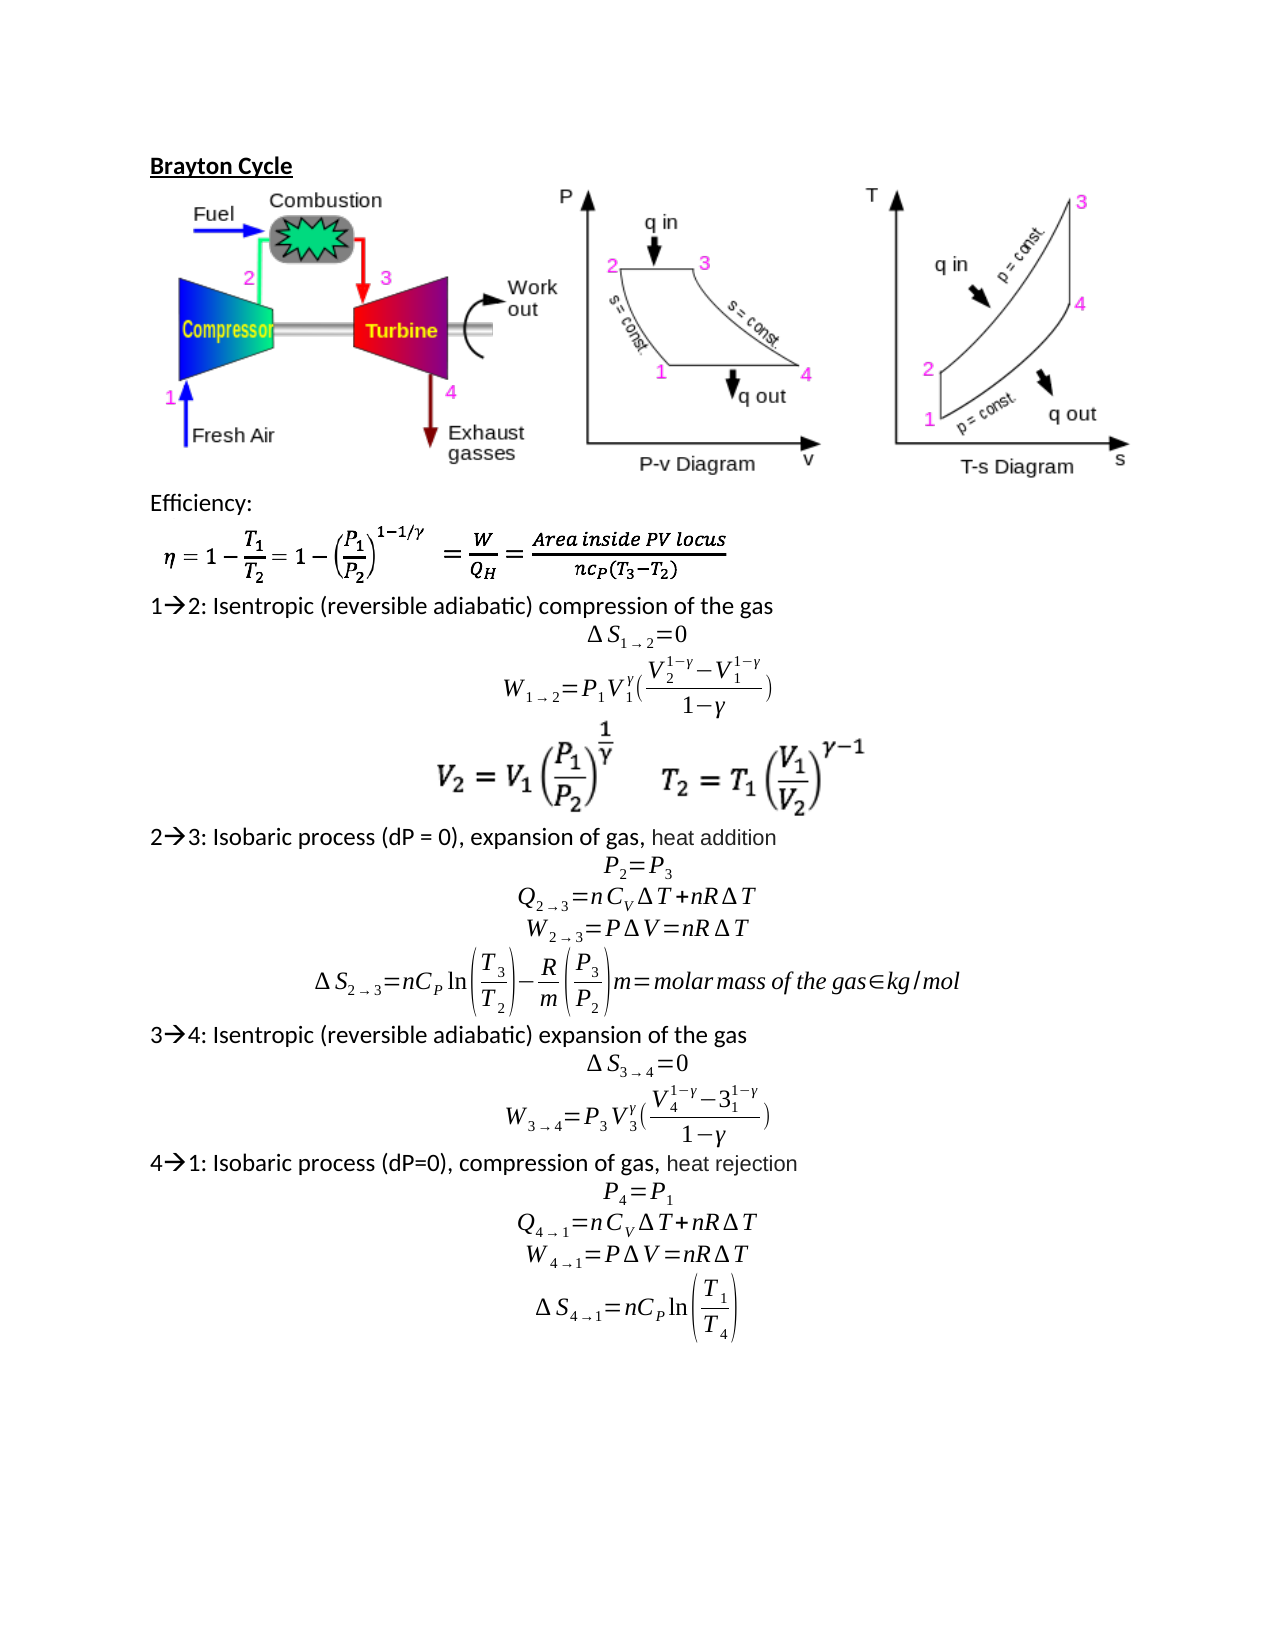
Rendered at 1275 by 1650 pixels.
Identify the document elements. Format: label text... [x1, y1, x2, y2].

text Brayton Cycle [150, 150, 1125, 180]
picture [155, 517, 727, 591]
text 23: Isobaric process (dP = 0), expansion of gas, heat addition [150, 821, 1125, 852]
text 41: Isobaric process (dP=0), compression of gas, heat rejection [150, 1147, 1125, 1178]
text 34: Isentropic (reversible adiabatic) expansion of the gas [150, 1019, 1125, 1049]
text 12: Isentropic (reversible adiabatic) compression of the gas [150, 590, 1125, 621]
picture [150, 180, 1160, 488]
text Efficiency: [150, 488, 1125, 518]
picture [398, 718, 877, 822]
